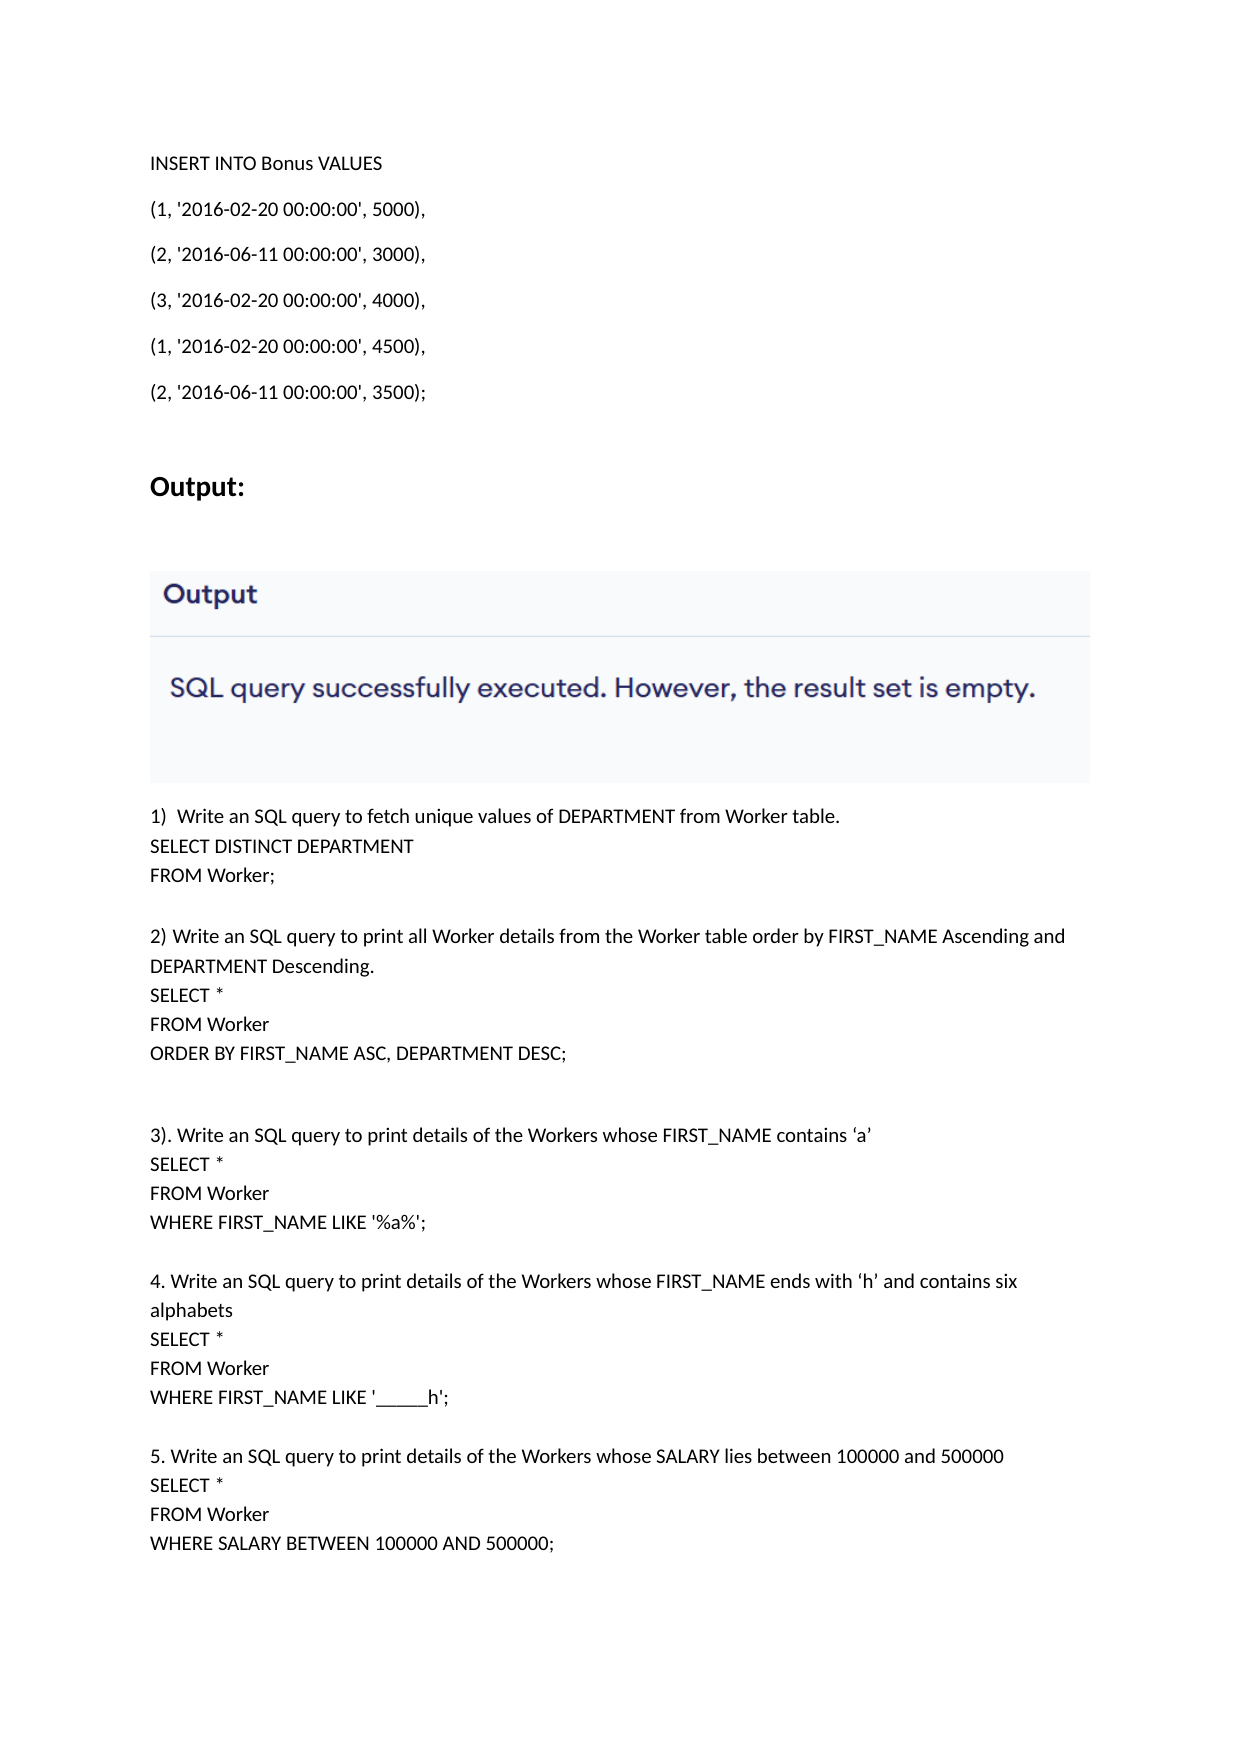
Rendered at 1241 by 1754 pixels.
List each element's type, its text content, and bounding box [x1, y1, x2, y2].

picture [150, 571, 1091, 783]
text 3). Write an SQL query to print details of the Workers whose FIRST_NAME contains ‘a’ SELECT * FROM Worker WHERE FIRST_NAME LIKE '%a%'; 4. Write an SQL query to print details of the Workers whose FIRST_NAME ends with ‘h’ and contains six alphabets SELECT * FROM Worker WHERE FIRST_NAME LIKE '_____h'; 5. Write an SQL query to print details of the Workers whose SALARY lies between 100000 and 500000 SELECT * FROM Worker WHERE SALARY BETWEEN 100000 AND 500000; [150, 1122, 1090, 1556]
text (3, '2016-02-20 00:00:00', 4000), [150, 287, 1090, 313]
text (1, '2016-02-20 00:00:00', 4500), [150, 333, 1090, 359]
text INSERT INTO Bonus VALUES [150, 150, 1090, 175]
text (2, '2016-06-11 00:00:00', 3500); Output: [150, 379, 1090, 504]
text 1) Write an SQL query to fetch unique values of DEPARTMENT from Worker table. SELECT DISTINCT DEPARTMENT FROM Worker; 2) Write an SQL query to print all Worker details from the Worker table order by FIRST_NAME Ascending and DEPARTMENT Descending. SELECT * FROM Worker ORDER BY FIRST_NAME ASC, DEPARTMENT DESC; [150, 804, 1090, 1101]
text (2, '2016-06-11 00:00:00', 3000), [150, 242, 1090, 267]
text (1, '2016-02-20 00:00:00', 5000), [150, 196, 1090, 221]
